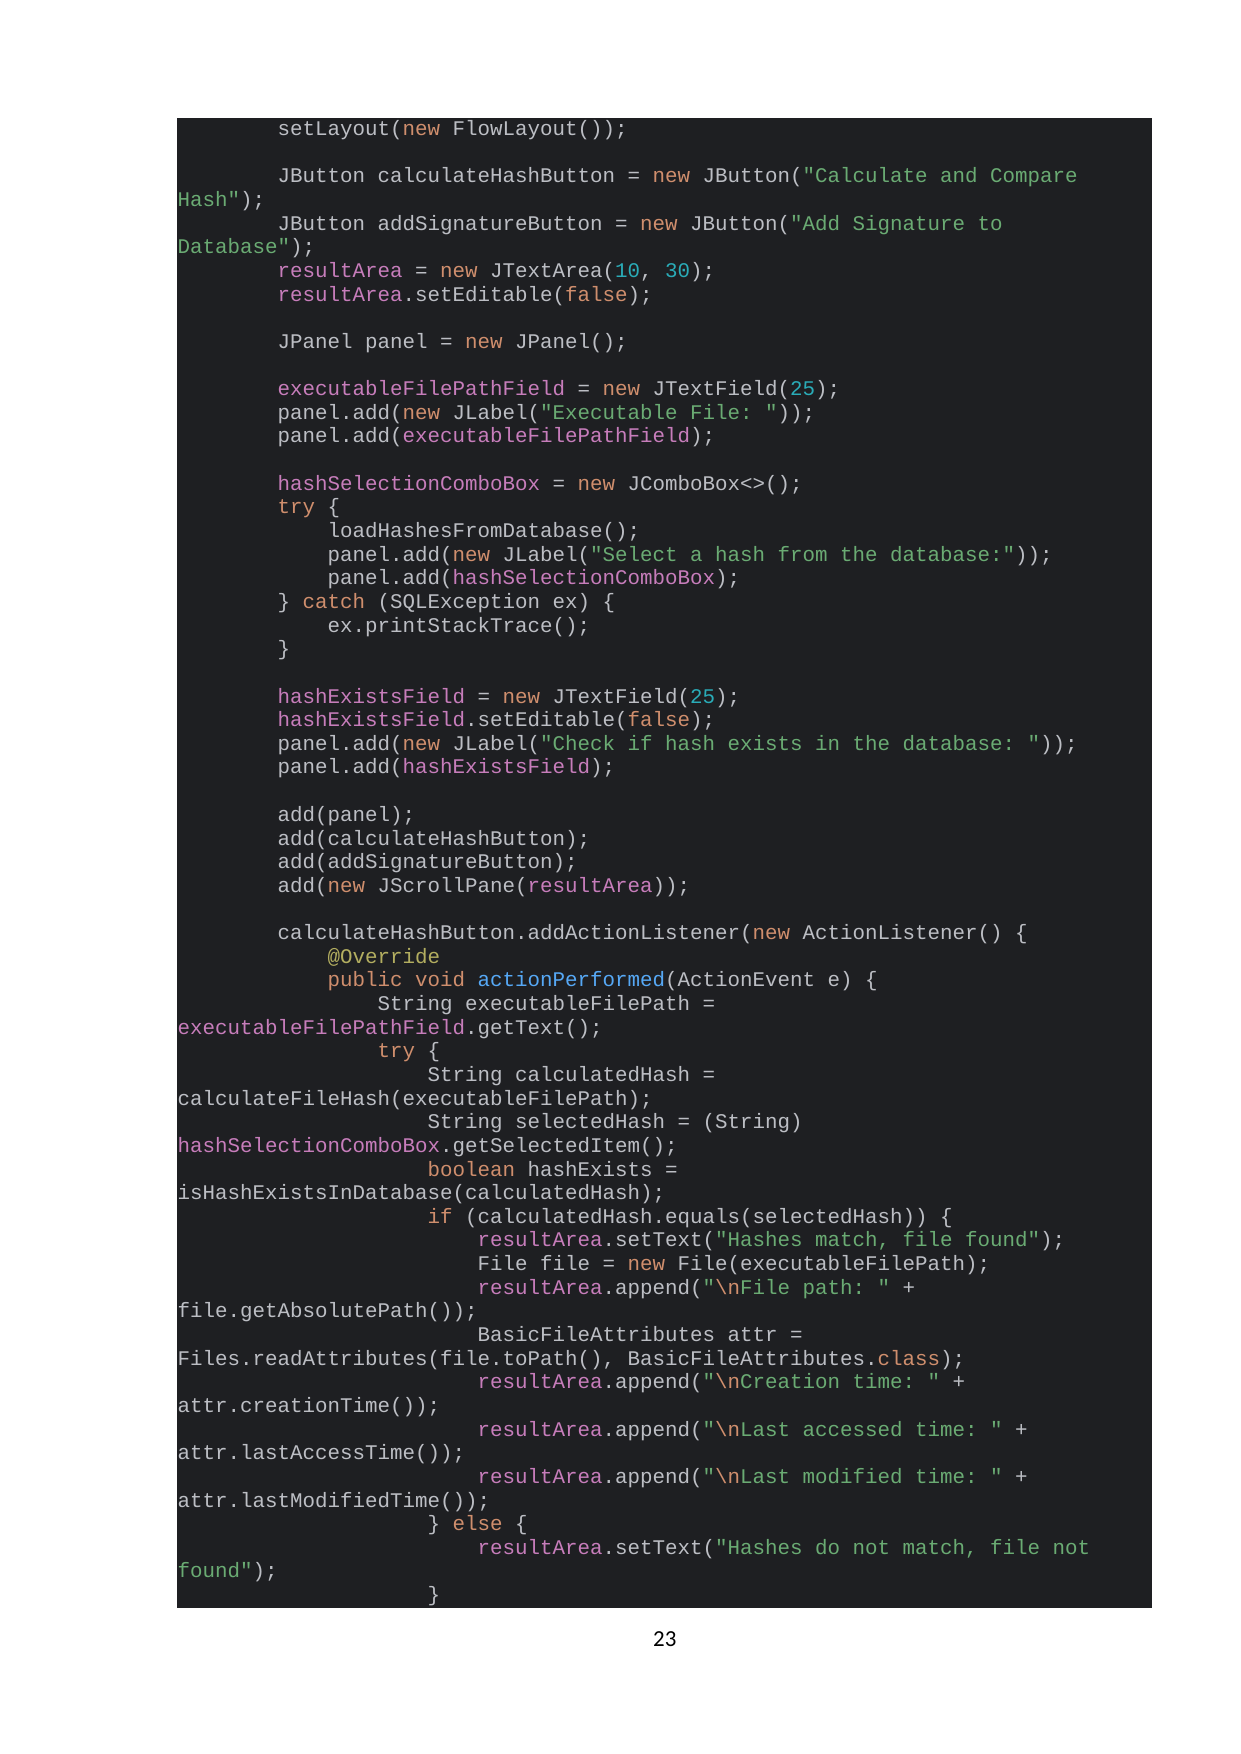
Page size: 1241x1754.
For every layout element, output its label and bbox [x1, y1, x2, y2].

text [177, 118, 1152, 1608]
